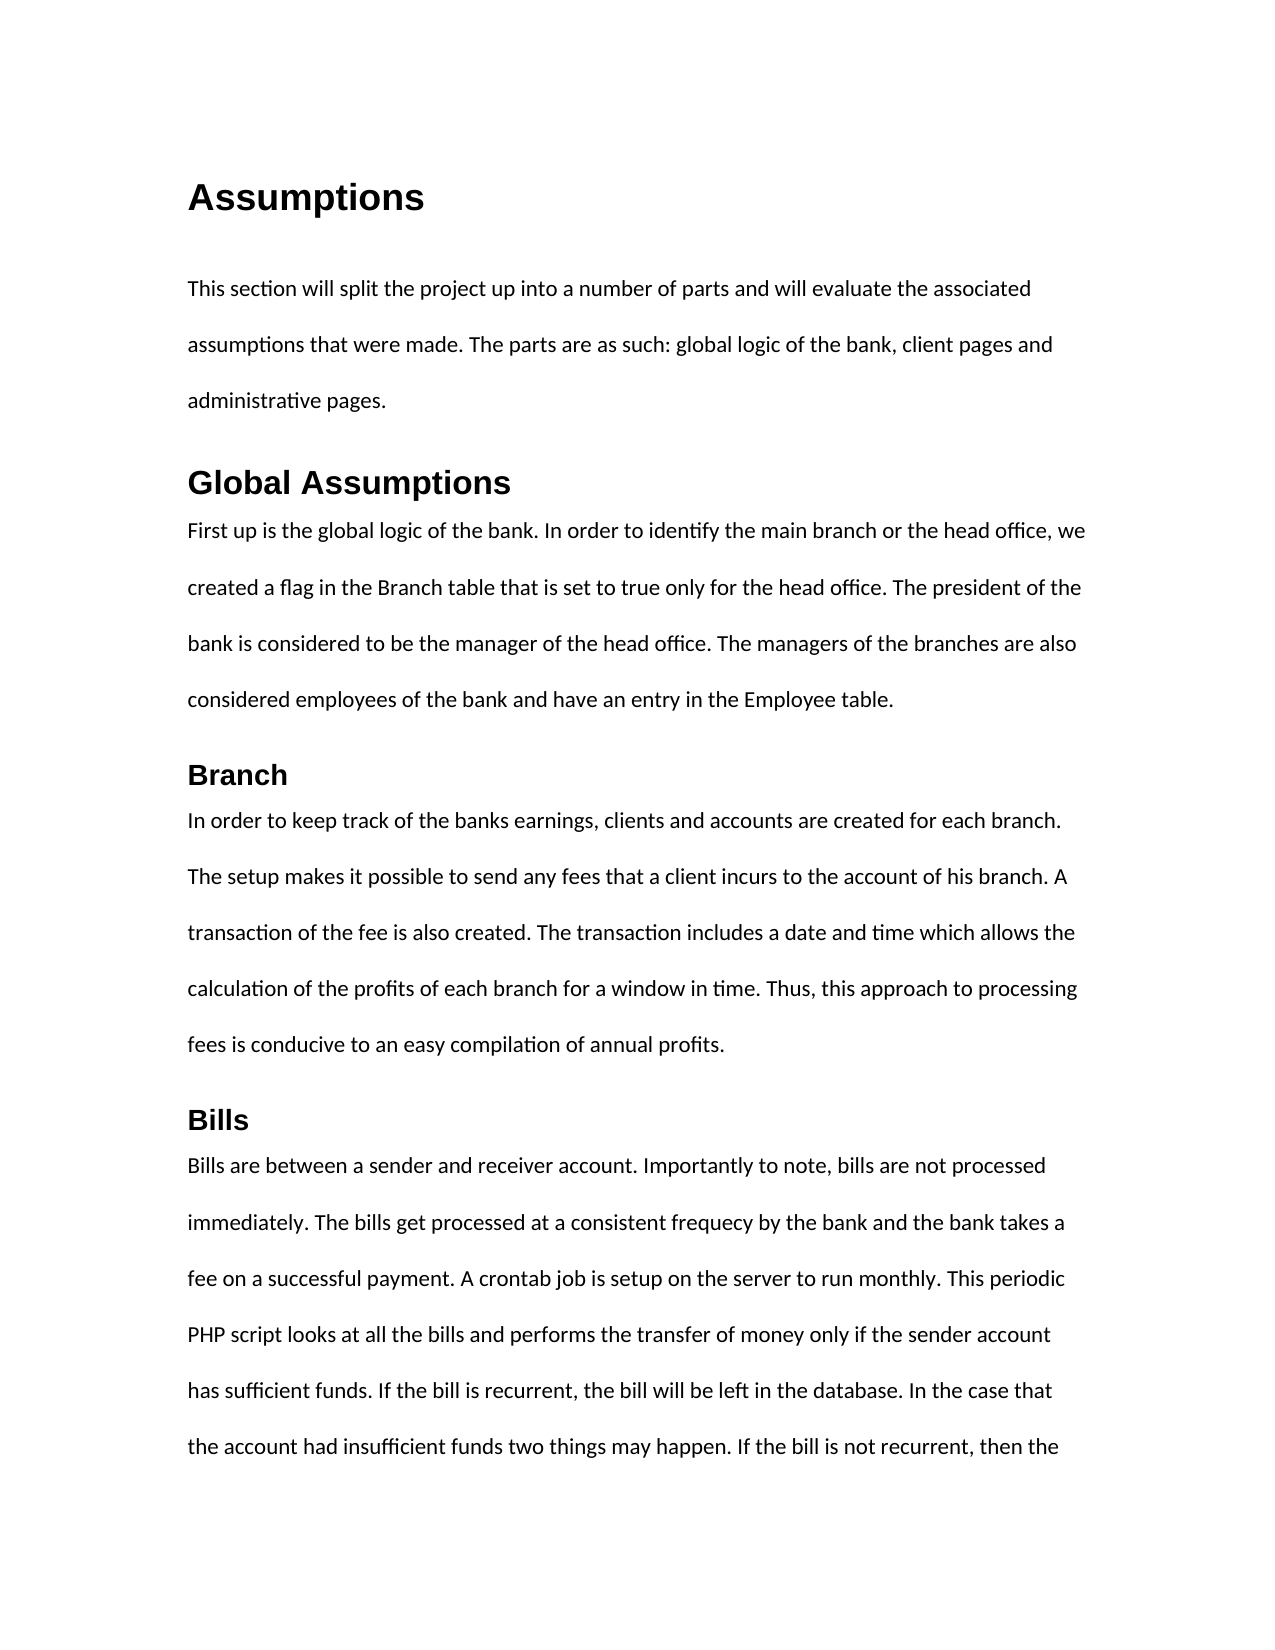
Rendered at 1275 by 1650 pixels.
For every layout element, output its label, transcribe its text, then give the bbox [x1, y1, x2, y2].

text This section will split the project up into a number of parts and will evaluate the associated assumptions that were made. The parts are as such: global logic of the bank, client pages and administrative pages. [187, 274, 1087, 414]
subtitle Branch [187, 757, 1087, 791]
text In order to keep track of the banks earnings, clients and accounts are created for each branch. The setup makes it possible to send any fees that a client incurs to the account of his branch. A transaction of the fee is also created. The transaction includes a date and time which allows the calculation of the profits of each branch for a window in time. Thus, this approach to processing fees is conducive to an easy compilation of annual profits. [187, 806, 1087, 1058]
subtitle Bills [187, 1103, 1087, 1137]
text First up is the global logic of the bank. In order to identify the main branch or the head office, we created a flag in the Branch table that is set to true only for the head office. The president of the bank is considered to be the manager of the head office. The managers of the branches are also considered employees of the bank and have an entry in the Employee table. [187, 517, 1087, 713]
subtitle Assumptions [187, 175, 1087, 218]
subtitle Global Assumptions [187, 463, 1087, 501]
